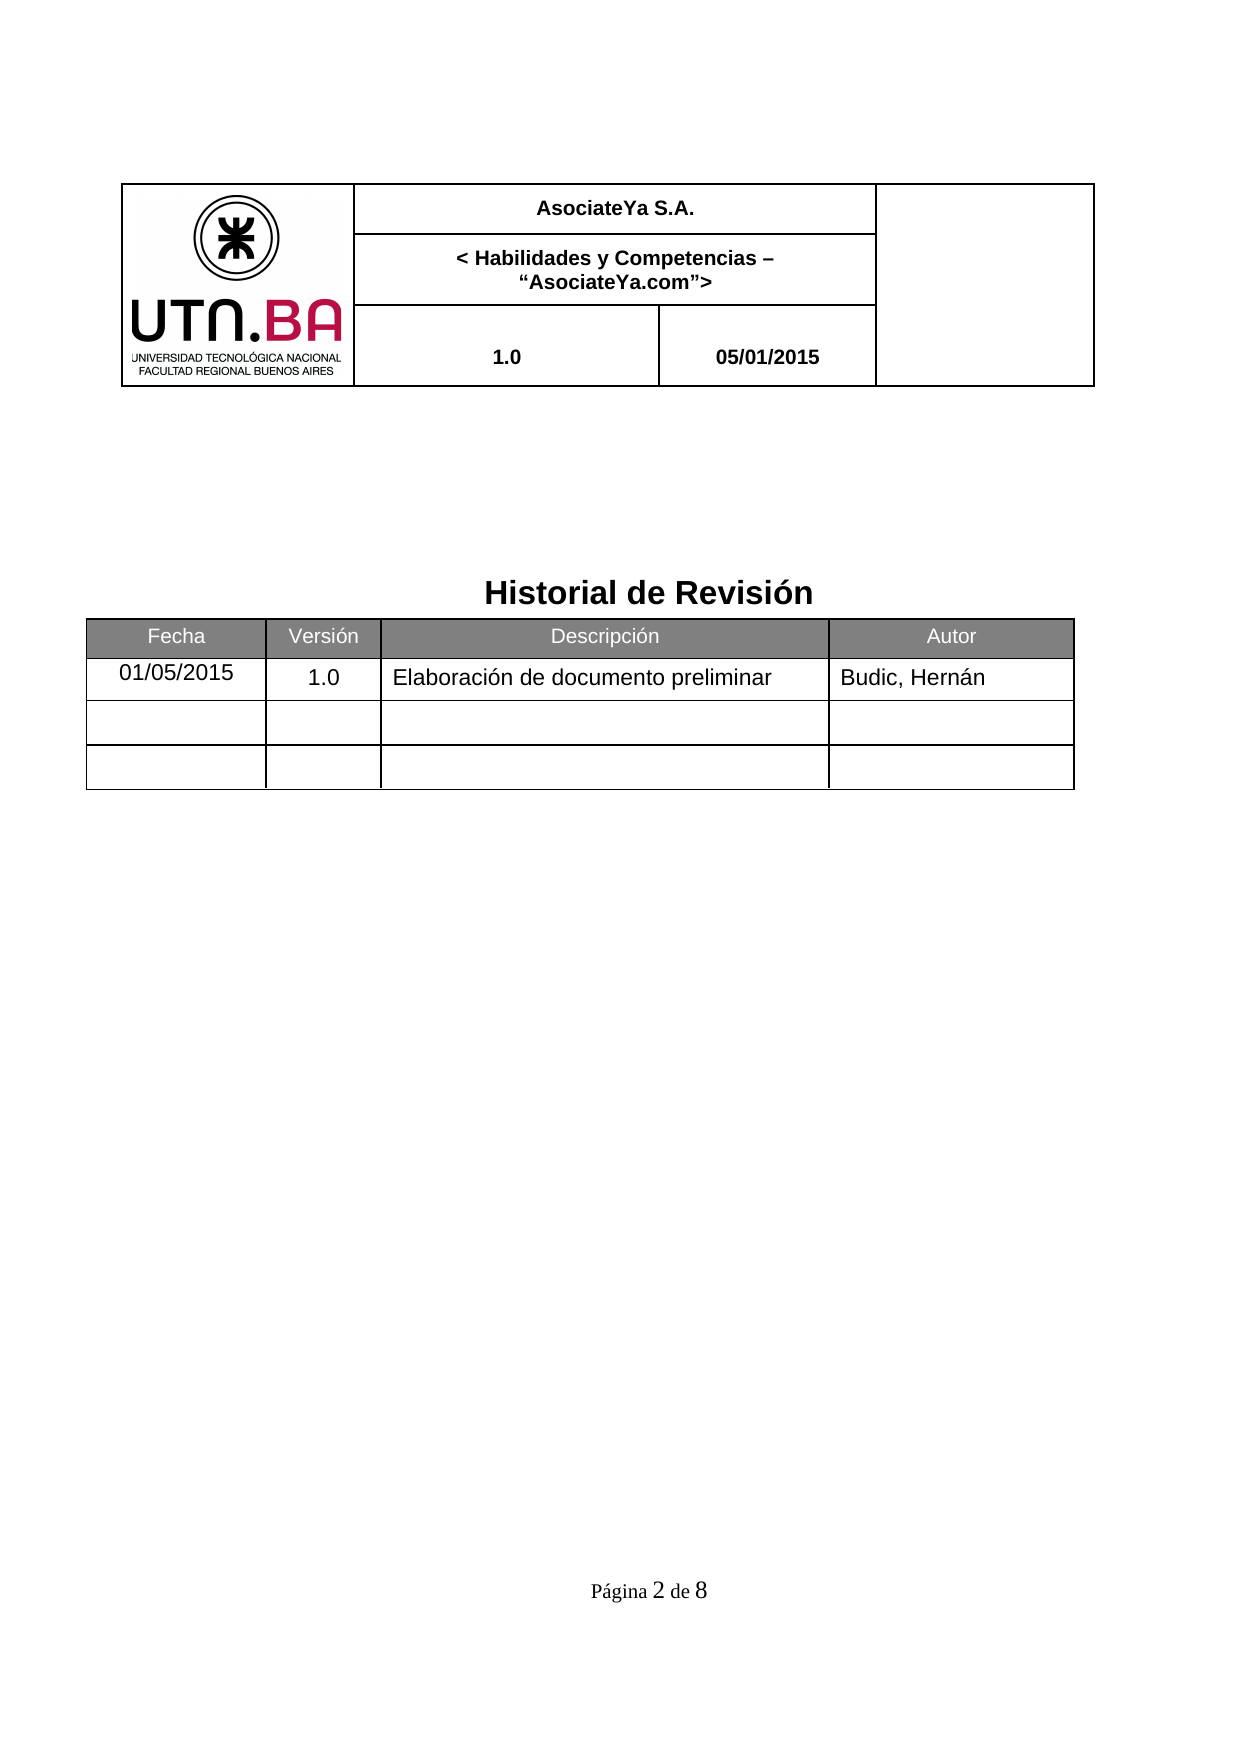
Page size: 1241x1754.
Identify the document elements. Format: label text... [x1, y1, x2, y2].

table_cell [830, 701, 1073, 744]
table_cell [267, 701, 380, 744]
picture [132, 195, 342, 375]
table_cell [382, 701, 828, 744]
table_header Autor [830, 620, 1073, 658]
table_header Fecha [87, 620, 265, 658]
table_cell [87, 701, 265, 744]
table_cell [382, 746, 828, 788]
table_cell Elaboración de documento preliminar [382, 659, 828, 700]
table_cell 1.0 [267, 659, 380, 700]
table_cell [87, 746, 265, 788]
table_cell [267, 746, 380, 788]
table_header Descripción [382, 620, 828, 658]
table_cell Budic, Hernán [830, 659, 1073, 700]
text Historial de Revisión [133, 573, 1165, 612]
table_cell [830, 746, 1073, 788]
table_header Versión [267, 620, 380, 658]
table_cell 01/05/2015 [87, 659, 265, 700]
